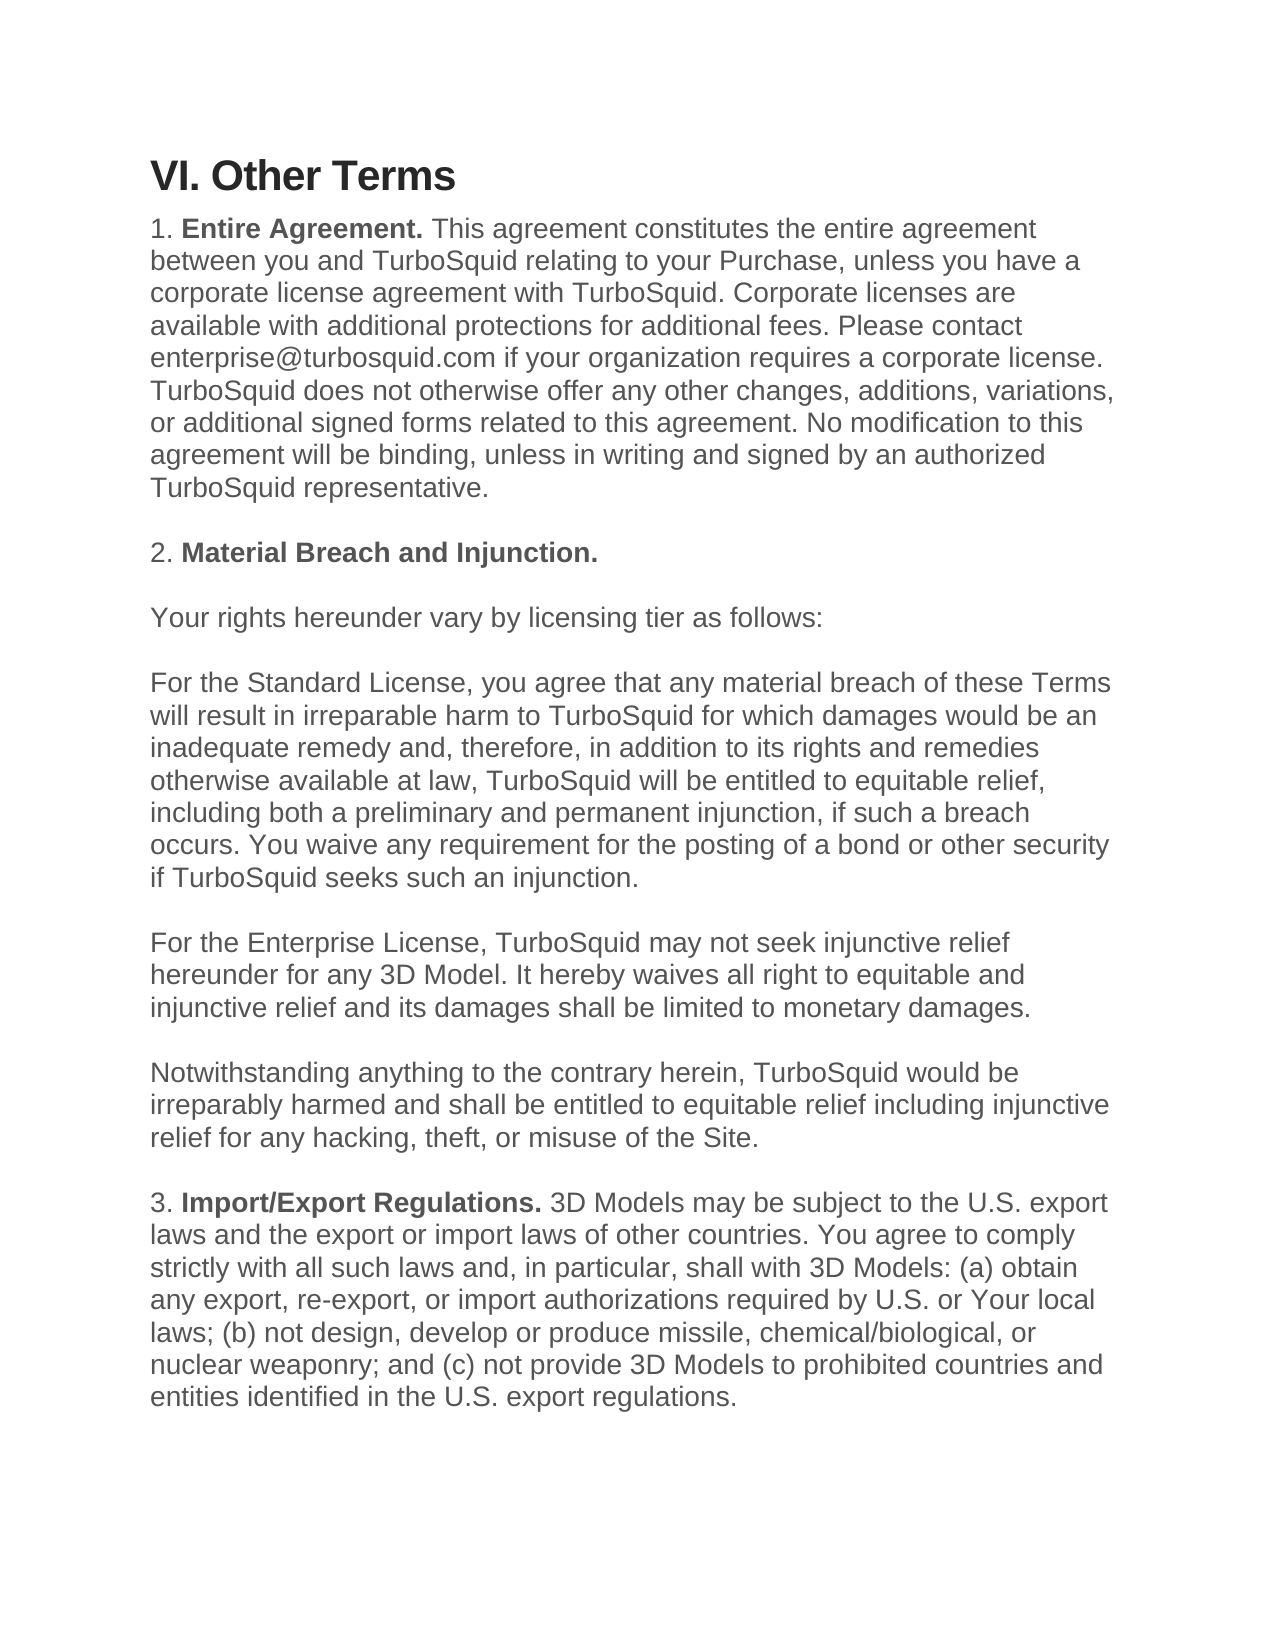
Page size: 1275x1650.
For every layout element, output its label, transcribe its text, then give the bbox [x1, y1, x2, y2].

text 3. Import/Export Regulations. 3D Models may be subject to the U.S. export laws and the export or import laws of other countries. You agree to comply strictly with all such laws and, in particular, shall with 3D Models: (a) obtain any export, re-export, or import authorizations required by U.S. or Your local laws; (b) not design, develop or produce missile, chemical/biological, or nuclear weaponry; and (c) not provide 3D Models to prohibited countries and entities identified in the U.S. export regulations. [150, 1186, 1125, 1413]
text Your rights hereunder vary by licensing tier as follows: [150, 601, 1125, 633]
subtitle VI. Other Terms [150, 150, 1125, 199]
text For the Enterprise License, TurboSquid may not seek injunctive relief hereunder for any 3D Model. It hereby waives all right to equitable and injunctive relief and its damages shall be limited to monetary damages. [150, 926, 1125, 1023]
text 1. Entire Agreement. This agreement constitutes the entire agreement between you and TurboSquid relating to your Purchase, unless you have a corporate license agreement with TurboSquid. Corporate licenses are available with additional protections for additional fees. Please contact enterprise@turbosquid.com if your organization requires a corporate license. TurboSquid does not otherwise offer any other changes, additions, variations, or additional signed forms related to this agreement. No modification to this agreement will be binding, unless in writing and signed by an authorized TurboSquid representative. [150, 212, 1125, 503]
text 2. Material Breach and Injunction. [150, 536, 1125, 568]
text Notwithstanding anything to the contrary herein, TurboSquid would be irreparably harmed and shall be entitled to equitable relief including injunctive relief for any hacking, theft, or misuse of the Site. [150, 1056, 1125, 1153]
text For the Standard License, you agree that any material breach of these Terms will result in irreparable harm to TurboSquid for which damages would be an inadequate remedy and, therefore, in addition to its rights and remedies otherwise available at law, TurboSquid will be entitled to equitable relief, including both a preliminary and permanent injunction, if such a breach occurs. You waive any requirement for the posting of a bond or other security if TurboSquid seeks such an injunction. [150, 666, 1125, 893]
